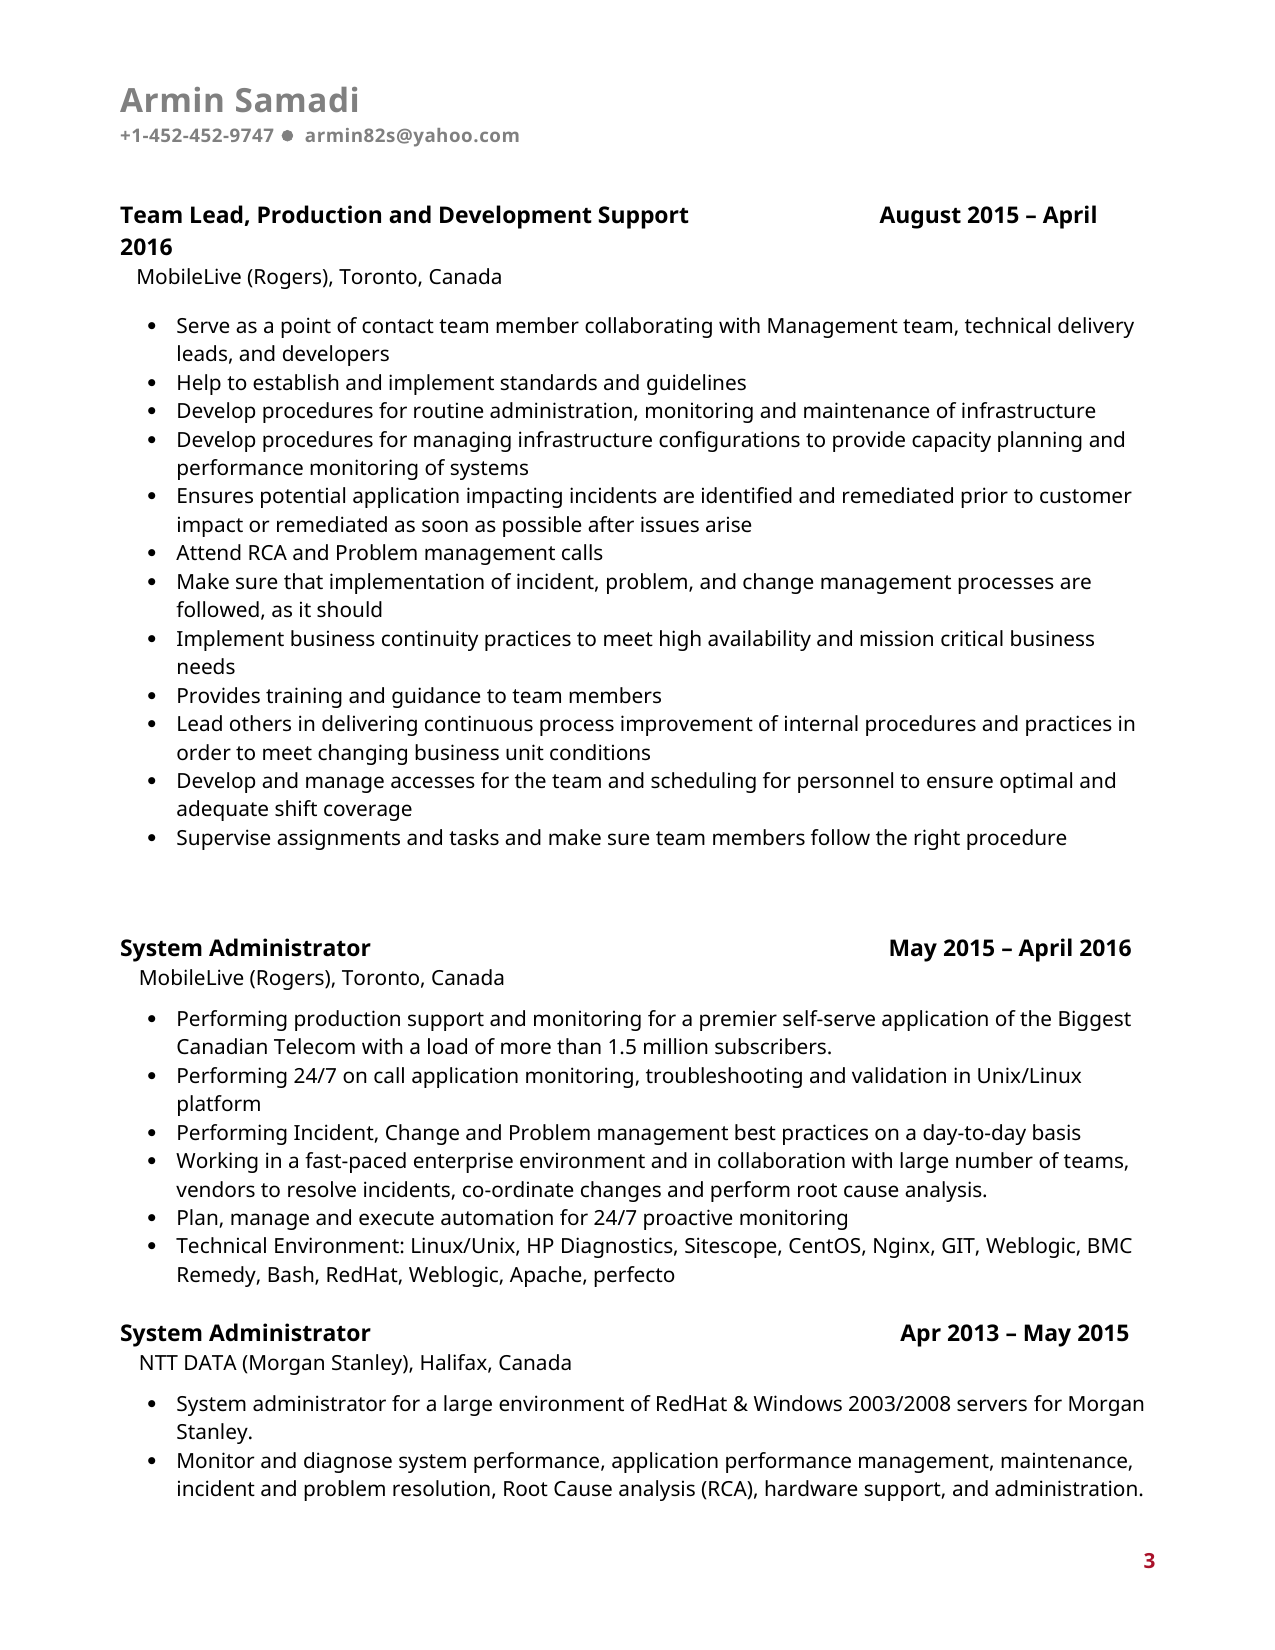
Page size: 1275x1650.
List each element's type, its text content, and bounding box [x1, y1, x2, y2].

list Supervise assignments and tasks and make sure team members follow the right procedure [148, 823, 1155, 851]
list Technical Environment: Linux/Unix, HP Diagnostics, Sitescope, CentOS, Nginx, GIT, Weblogic, BMC Remedy, Bash, RedHat, Weblogic, Apache, perfecto [148, 1232, 1155, 1288]
list Lead others in delivering continuous process improvement of internal procedures and practices in order to meet changing business unit conditions [148, 709, 1155, 766]
list Performing 24/7 on call application monitoring, troubleshooting and validation in Unix/Linux platform [148, 1061, 1155, 1118]
list Attend RCA and Problem management calls [148, 538, 1155, 567]
subtitle Team Lead, Production and Development Support August 2015 – April 2016 [120, 199, 1152, 262]
list Develop procedures for managing infrastructure configurations to provide capacity planning and performance monitoring of systems [148, 425, 1155, 482]
list Provides training and guidance to team members [148, 681, 1155, 709]
subtitle System Administrator Apr 2013 – May 2015 [120, 1317, 1152, 1348]
list Performing production support and monitoring for a premier self-serve application of the Biggest Canadian Telecom with a load of more than 1.5 million subscribers. [148, 1004, 1155, 1061]
list Performing Incident, Change and Problem management best practices on a day-to-day basis [148, 1118, 1155, 1146]
list Plan, manage and execute automation for 24/7 proactive monitoring [148, 1203, 1155, 1232]
text MobileLive (Rogers), Toronto, Canada [120, 262, 1155, 290]
list Develop procedures for routine administration, monitoring and maintenance of infrastructure [148, 396, 1155, 425]
subtitle MobileLive (Rogers), Toronto, Canada [120, 963, 1155, 992]
list System administrator for a large environment of RedHat & Windows 2003/2008 servers for Morgan Stanley. [148, 1389, 1155, 1446]
subtitle NTT DATA (Morgan Stanley), Halifax, Canada [120, 1348, 1155, 1377]
list Monitor and diagnose system performance, application performance management, maintenance, incident and problem resolution, Root Cause analysis (RCA), hardware support, and administration. [148, 1446, 1155, 1503]
subtitle System Administrator May 2015 – April 2016 [120, 932, 1152, 963]
list Help to establish and implement standards and guidelines [148, 368, 1155, 396]
list Serve as a point of contact team member collaborating with Management team, technical delivery leads, and developers [148, 311, 1155, 368]
list Ensures potential application impacting incidents are identified and remediated prior to customer impact or remediated as soon as possible after issues arise [148, 482, 1155, 538]
list Working in a fast-paced enterprise environment and in collaboration with large number of teams, vendors to resolve incidents, co-ordinate changes and perform root cause analysis. [148, 1146, 1155, 1203]
list Make sure that implementation of incident, problem, and change management processes are followed, as it should [148, 567, 1155, 624]
list Implement business continuity practices to meet high availability and mission critical business needs [148, 624, 1155, 681]
list Develop and manage accesses for the team and scheduling for personnel to ensure optimal and adequate shift coverage [148, 766, 1155, 823]
